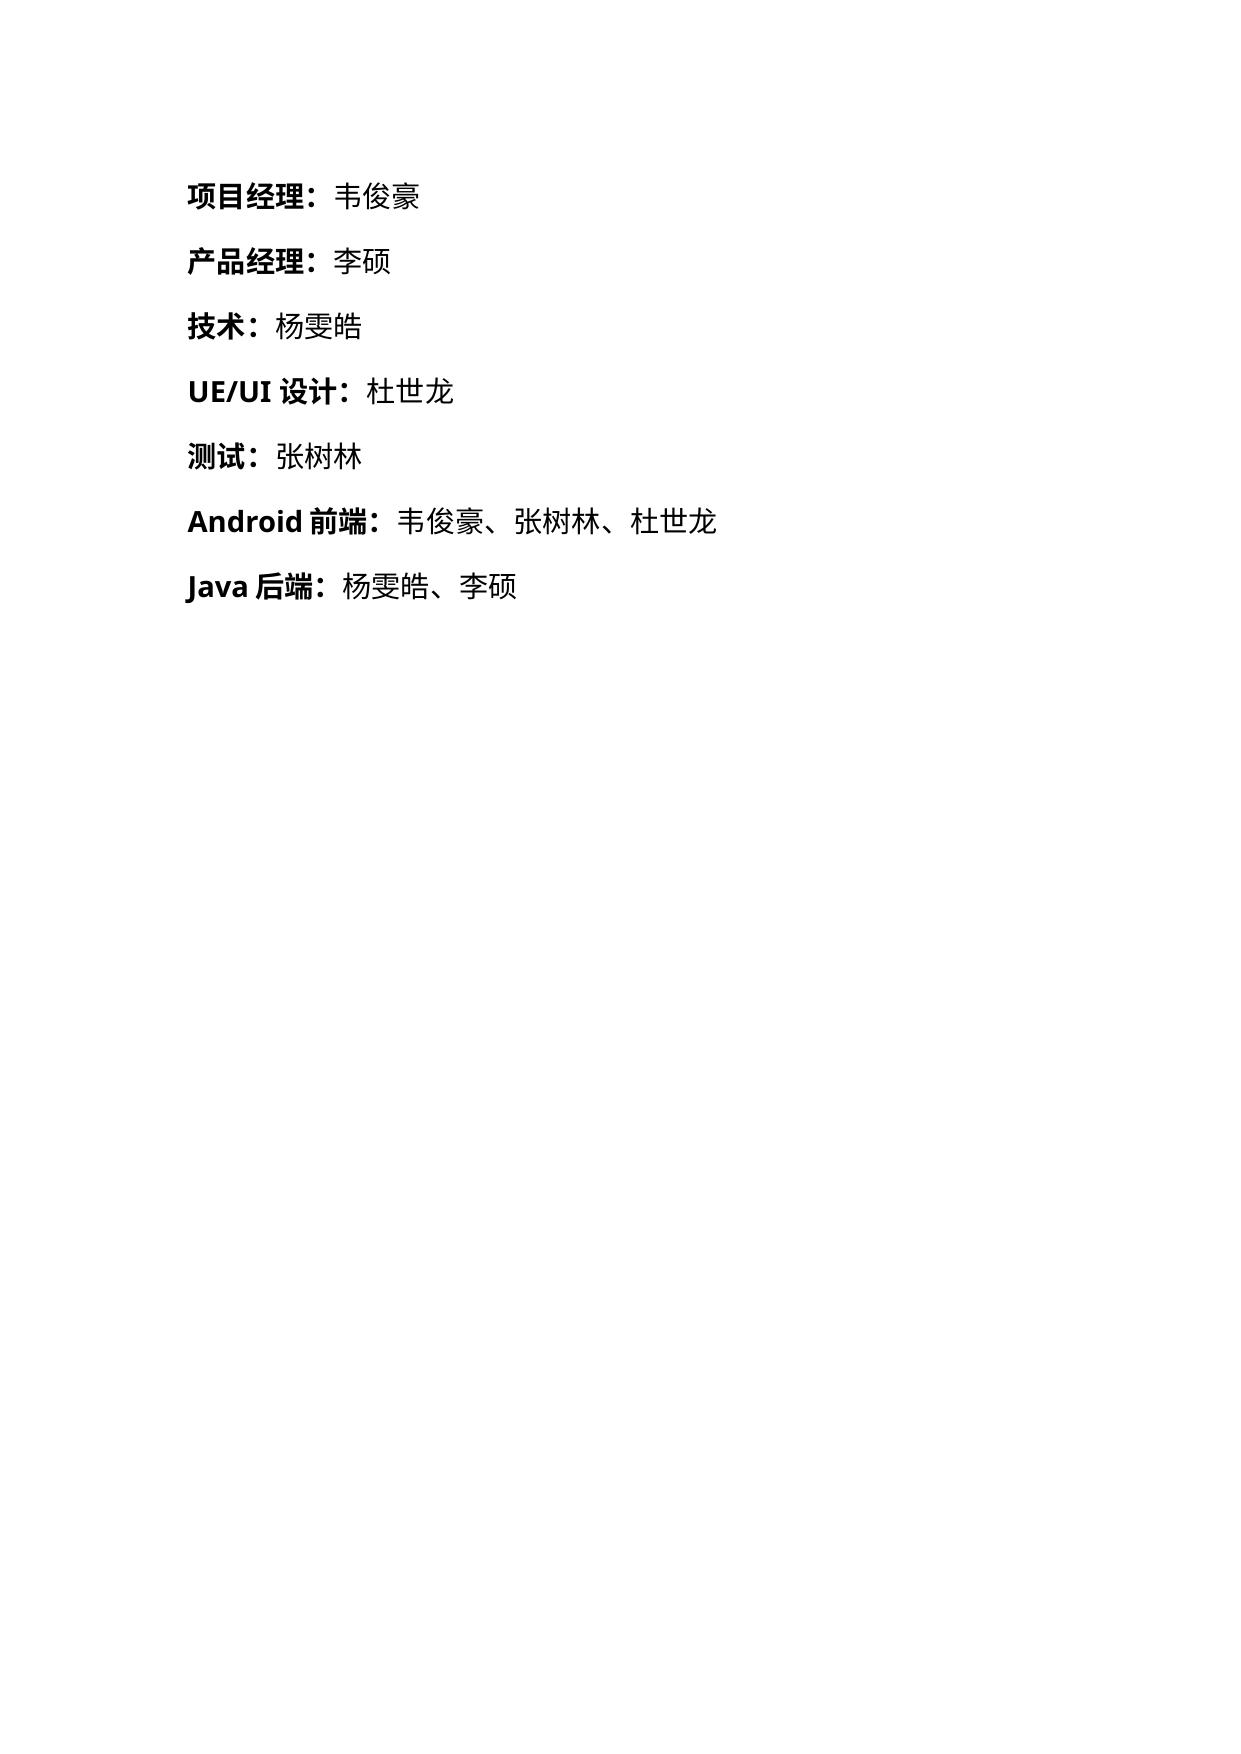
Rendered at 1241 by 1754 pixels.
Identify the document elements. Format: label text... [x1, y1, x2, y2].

text UE/UI 设计：杜世龙 [187, 357, 1053, 422]
text 技术：杨雯皓 [187, 292, 1053, 357]
text Java后端：杨雯皓、李硕 [187, 552, 1053, 617]
text 项目经理：韦俊豪 [187, 162, 1053, 227]
text 测试：张树林 [187, 422, 1053, 487]
text 产品经理：李硕 [187, 227, 1053, 292]
text Android前端：韦俊豪、张树林、杜世龙 [187, 487, 1053, 552]
